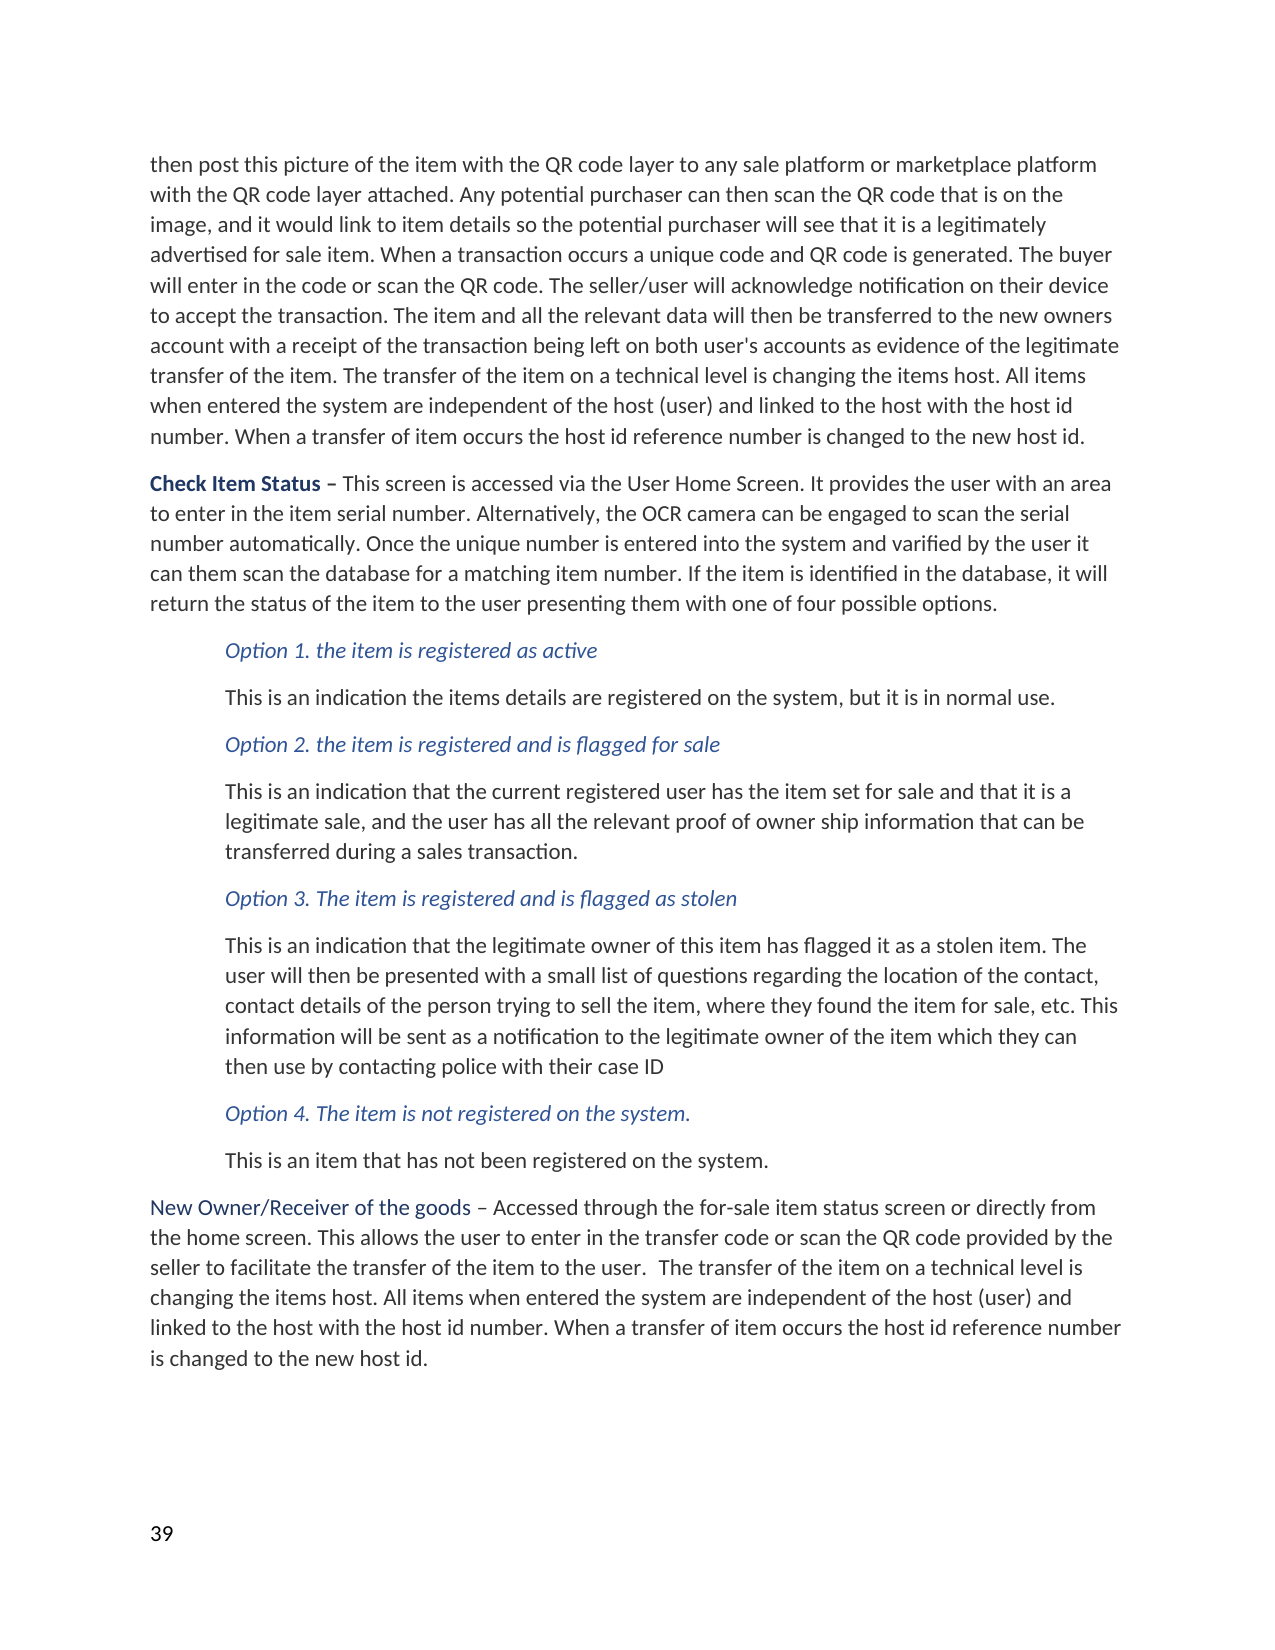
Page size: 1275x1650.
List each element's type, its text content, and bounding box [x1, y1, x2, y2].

text This is an indication the items details are registered on the system, but it is in normal use. [225, 683, 1125, 711]
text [150, 150, 1125, 450]
text New Owner/Receiver of the goods – Accessed through the for-sale item status screen or directly from the home screen. This allows the user to enter in the transfer code or scan the QR code provided by the seller to facilitate the transfer of the item to the user. The transfer of the item on a technical level is changing the items host. All items when entered the system are independent of the host (user) and linked to the host with the host id number. When a transfer of item occurs the host id reference number is changed to the new host id. [150, 1193, 1125, 1372]
text This is an item that has not been registered on the system. [225, 1146, 1125, 1174]
text This is an indication that the legitimate owner of this item has flagged it as a stolen item. The user will then be presented with a small list of questions regarding the location of the contact, contact details of the person trying to sell the item, where they found the item for sale, etc. This information will be sent as a notification to the legitimate owner of the item which they can then use by contacting police with their case ID [225, 931, 1125, 1080]
text This is an indication that the current registered user has the item set for sale and that it is a legitimate sale, and the user has all the relevant proof of owner ship information that can be transferred during a sales transaction. [225, 777, 1125, 866]
text Option 1. the item is registered as active [225, 636, 1125, 664]
text Option 3. The item is registered and is flagged as stolen [225, 884, 1125, 912]
text Option 2. the item is registered and is flagged for sale [225, 730, 1125, 758]
text Check Item Status – This screen is accessed via the User Home Screen. It provides the user with an area to enter in the item serial number. Alternatively, the OCR camera can be engaged to scan the serial number automatically. Once the unique number is entered into the system and varified by the user it can them scan the database for a matching item number. If the item is identified in the database, it will return the status of the item to the user presenting them with one of four possible options. [150, 469, 1125, 618]
text Option 4. The item is not registered on the system. [225, 1099, 1125, 1127]
